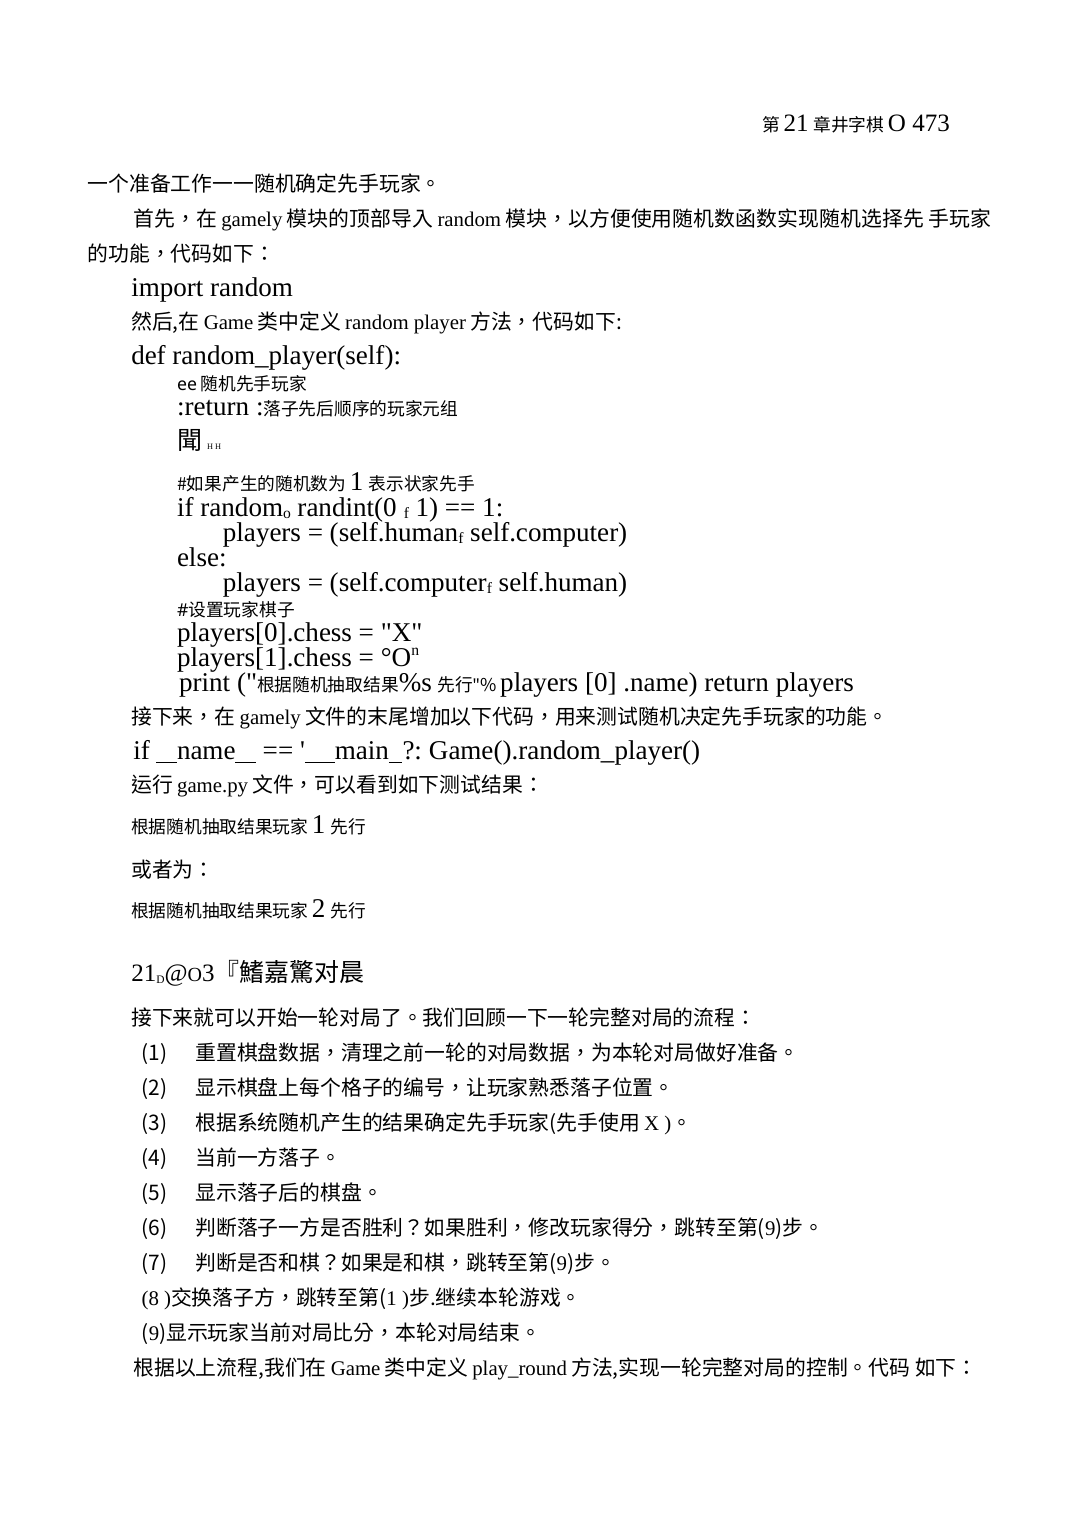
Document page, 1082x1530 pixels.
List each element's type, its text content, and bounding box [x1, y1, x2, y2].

text players[0].chess = "X" [87, 622, 992, 647]
text 接下来，在gamely文件的末尾增加以下代码，用来测试随机决定先手玩家的功能。 [87, 696, 992, 731]
text #如果产生的随机数为1表示状家先手 [87, 465, 992, 496]
text 根据随机抽取结果玩家2先行 [87, 892, 992, 923]
text 首先，在gamely模块的顶部导入random模块，以方便使用随机数函数实现随机选择先 手玩家的功能，代码如下： [87, 198, 992, 268]
text 然后,在Game类中定义random player方法，代码如下: [87, 301, 992, 336]
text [87, 164, 992, 198]
text 接下来就可以开始一轮对局了。我们回顾一下一轮完整对局的流程： [87, 997, 992, 1032]
list 重置棋盘数据，清理之前一轮的对局数据，为本轮对局做好准备。 [87, 1032, 992, 1067]
text 或者为： [87, 854, 992, 884]
text ee随机先手玩家 [87, 369, 992, 395]
list 判断是否和棋？如果是和棋，跳转至第(9)步。 [87, 1242, 992, 1277]
text 根据以上流程,我们在Game类中定义play_round方法,实现一轮完整对局的控制。代码 如下： [87, 1347, 992, 1382]
text 聞H H [87, 421, 992, 457]
text if randomo randint(0 f 1) == 1: [87, 496, 992, 521]
list 根据系统随机产生的结果确定先手玩家(先手使用X )。 [87, 1102, 992, 1137]
text players = (self.computerf self.human) [223, 571, 992, 596]
text players[1].chess = °On [87, 647, 992, 672]
list 当前一方落子。 [87, 1137, 992, 1172]
text 21d@o3『鰭嘉驚对晨 [87, 953, 992, 989]
text else: [87, 546, 992, 571]
text def random_player(self): [87, 344, 992, 369]
text (9)显示玩家当前对局比分，本轮对局结束。 [87, 1312, 992, 1347]
list 判断落子一方是否胜利？如果胜利，修改玩家得分，跳转至第(9)步。 [87, 1207, 992, 1242]
text print ("根据随机抽取结果%s先行"% players [0] .name) return players [177, 672, 992, 696]
list 显示棋盘上每个格子的编号，让玩家熟悉落子位置。 [87, 1067, 992, 1102]
text #设置玩家棋子 [87, 596, 992, 622]
text players = (self.humanf self.computer) [223, 521, 992, 546]
text :return :落子先后顺序的玩家元组 [87, 395, 992, 421]
text (8 )交换落子方，跳转至第(1 )步.继续本轮游戏。 [87, 1277, 992, 1312]
text import random [87, 276, 992, 301]
text 根据随机抽取结果玩家1先行 [87, 808, 992, 839]
text 运行game.py文件，可以看到如下测试结果： [87, 765, 992, 800]
text if name == ' main ?: Game().random_player() [133, 740, 992, 765]
list 显示落子后的棋盘。 [87, 1172, 992, 1207]
